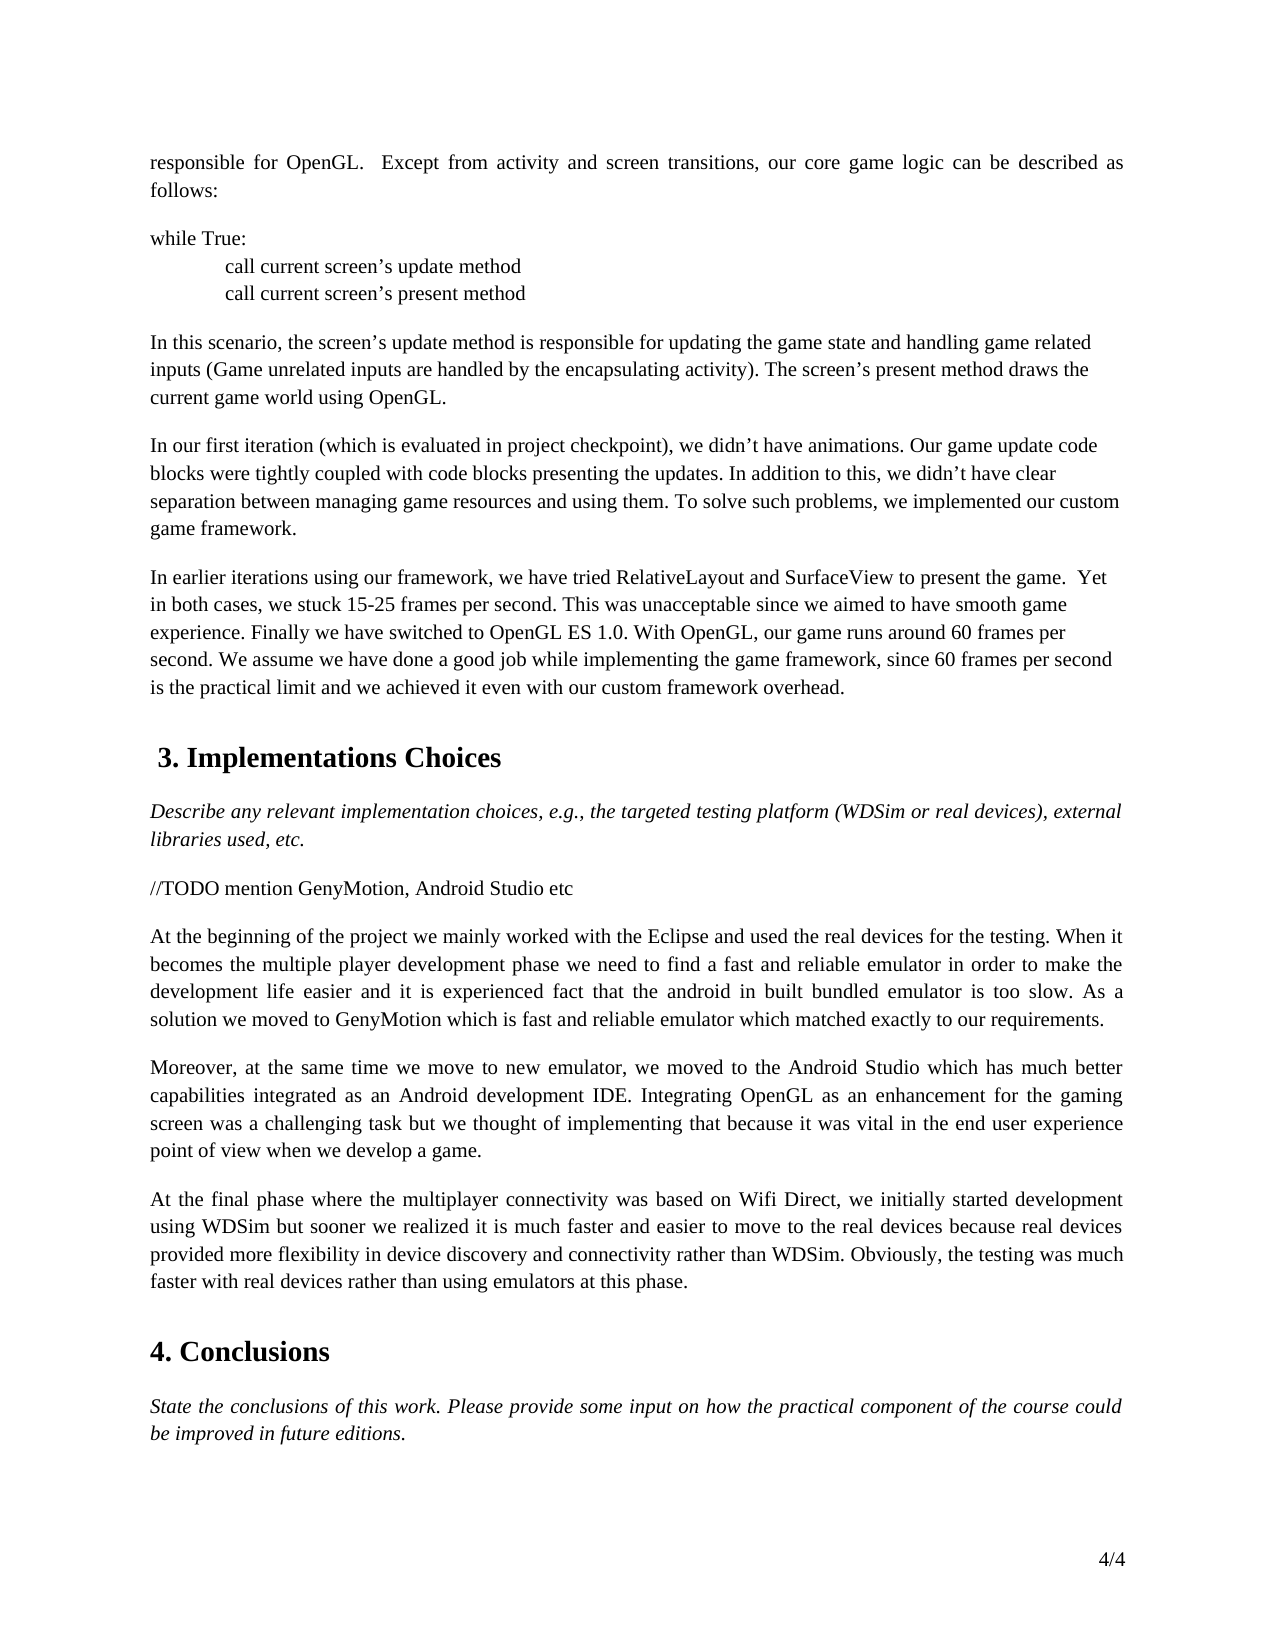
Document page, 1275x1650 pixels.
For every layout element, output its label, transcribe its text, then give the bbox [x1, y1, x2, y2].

text In our first iteration (which is evaluated in project checkpoint), we didn’t have animations. Our game update code blocks were tightly coupled with code blocks presenting the updates. In addition to this, we didn’t have clear separation between managing game resources and using them. To solve such problems, we implemented our custom game framework. [150, 433, 1125, 540]
text At the beginning of the project we mainly worked with the Eclipse and used the real devices for the testing. When it becomes the multiple player development phase we need to find a fast and reliable emulator in order to make the development life easier and it is experienced fact that the android in built bundled emulator is too slow. As a solution we moved to GenyMotion which is fast and reliable emulator which matched exactly to our requirements. [150, 924, 1125, 1031]
text Moreover, at the same time we move to new emulator, we moved to the Android Studio which has much better capabilities integrated as an Android development IDE. Integrating OpenGL as an enhancement for the gaming screen was a challenging task but we thought of implementing that because it was vital in the end user experience point of view when we develop a game. [150, 1055, 1125, 1162]
text In earlier iterations using our framework, we have tried RelativeLayout and SurfaceView to present the game. Yet in both cases, we stuck 15-25 frames per second. This was unacceptable since we aimed to have smooth game experience. Finally we have switched to OpenGL ES 1.0. With OpenGL, our game runs around 60 frames per second. We assume we have done a good job while implementing the game framework, since 60 frames per second is the practical limit and we achieved it even with our custom framework overhead. [150, 564, 1125, 699]
text //TODO mention GenyMotion, Android Studio etc [150, 876, 1125, 899]
text In this scenario, the screen’s update method is responsible for updating the game state and handling game related inputs (Game unrelated inputs are handled by the encapsulating activity). The screen’s present method draws the current game world using OpenGL. [150, 330, 1125, 409]
subtitle 4. Conclusions [150, 1334, 1125, 1368]
text Describe any relevant implementation choices, e.g., the targeted testing platform (WDSim or real devices), external libraries used, etc. [150, 799, 1125, 851]
text State the conclusions of this work. Please provide some input on how the practical component of the course could be improved in future editions. [150, 1394, 1125, 1445]
text while True: call current screen’s update method call current screen’s present method [150, 226, 1125, 305]
text At the final phase where the multiplayer connectivity was based on Wifi Direct, we initially started development using WDSim but sooner we realized it is much faster and easier to move to the real devices because real devices provided more flexibility in device discovery and connectivity rather than WDSim. Obviously, the testing was much faster with real devices rather than using emulators at this phase. [150, 1186, 1125, 1293]
subtitle 3. Implementations Choices [150, 740, 1125, 774]
